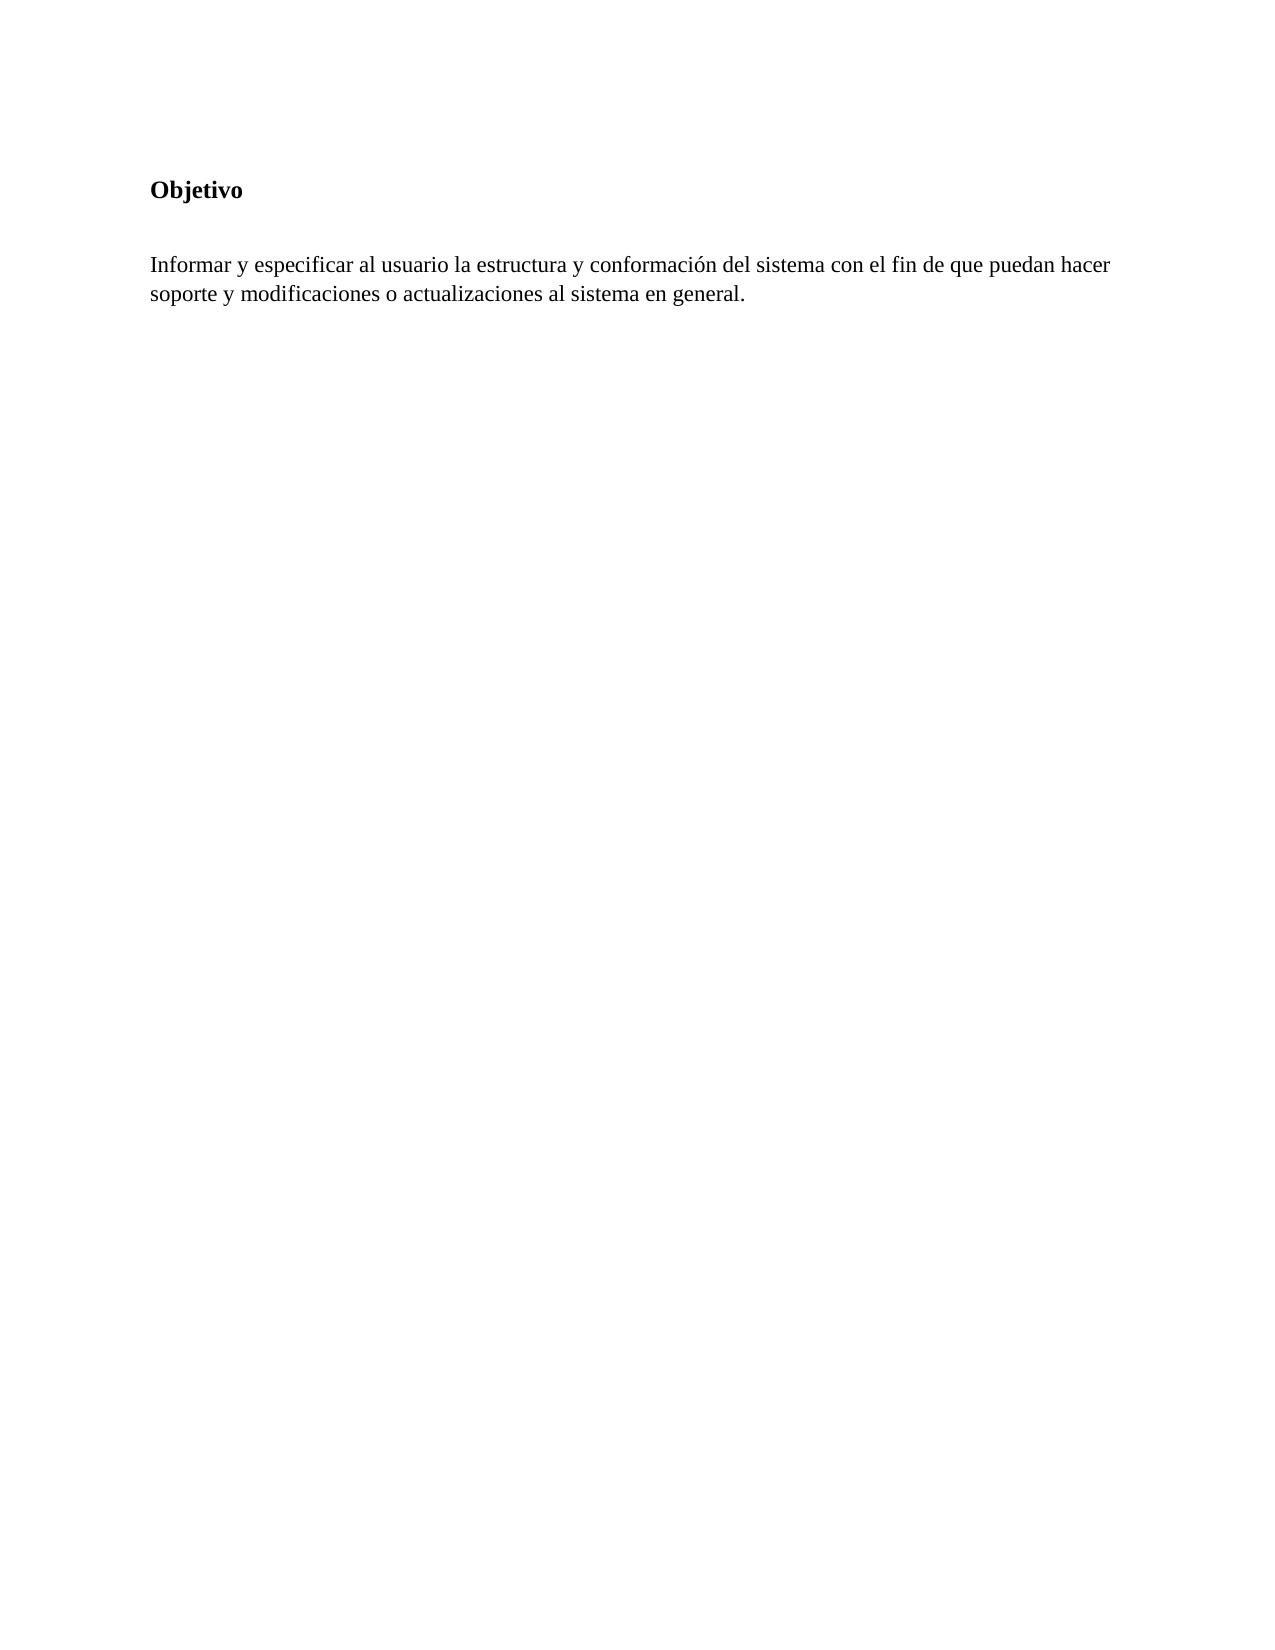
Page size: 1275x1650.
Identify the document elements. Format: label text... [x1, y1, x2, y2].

text Informar y especificar al usuario la estructura y conformación del sistema con el fin de que puedan hacer soporte y modificaciones o actualizaciones al sistema en general. [150, 251, 1125, 306]
subtitle Objetivo [150, 175, 1125, 204]
